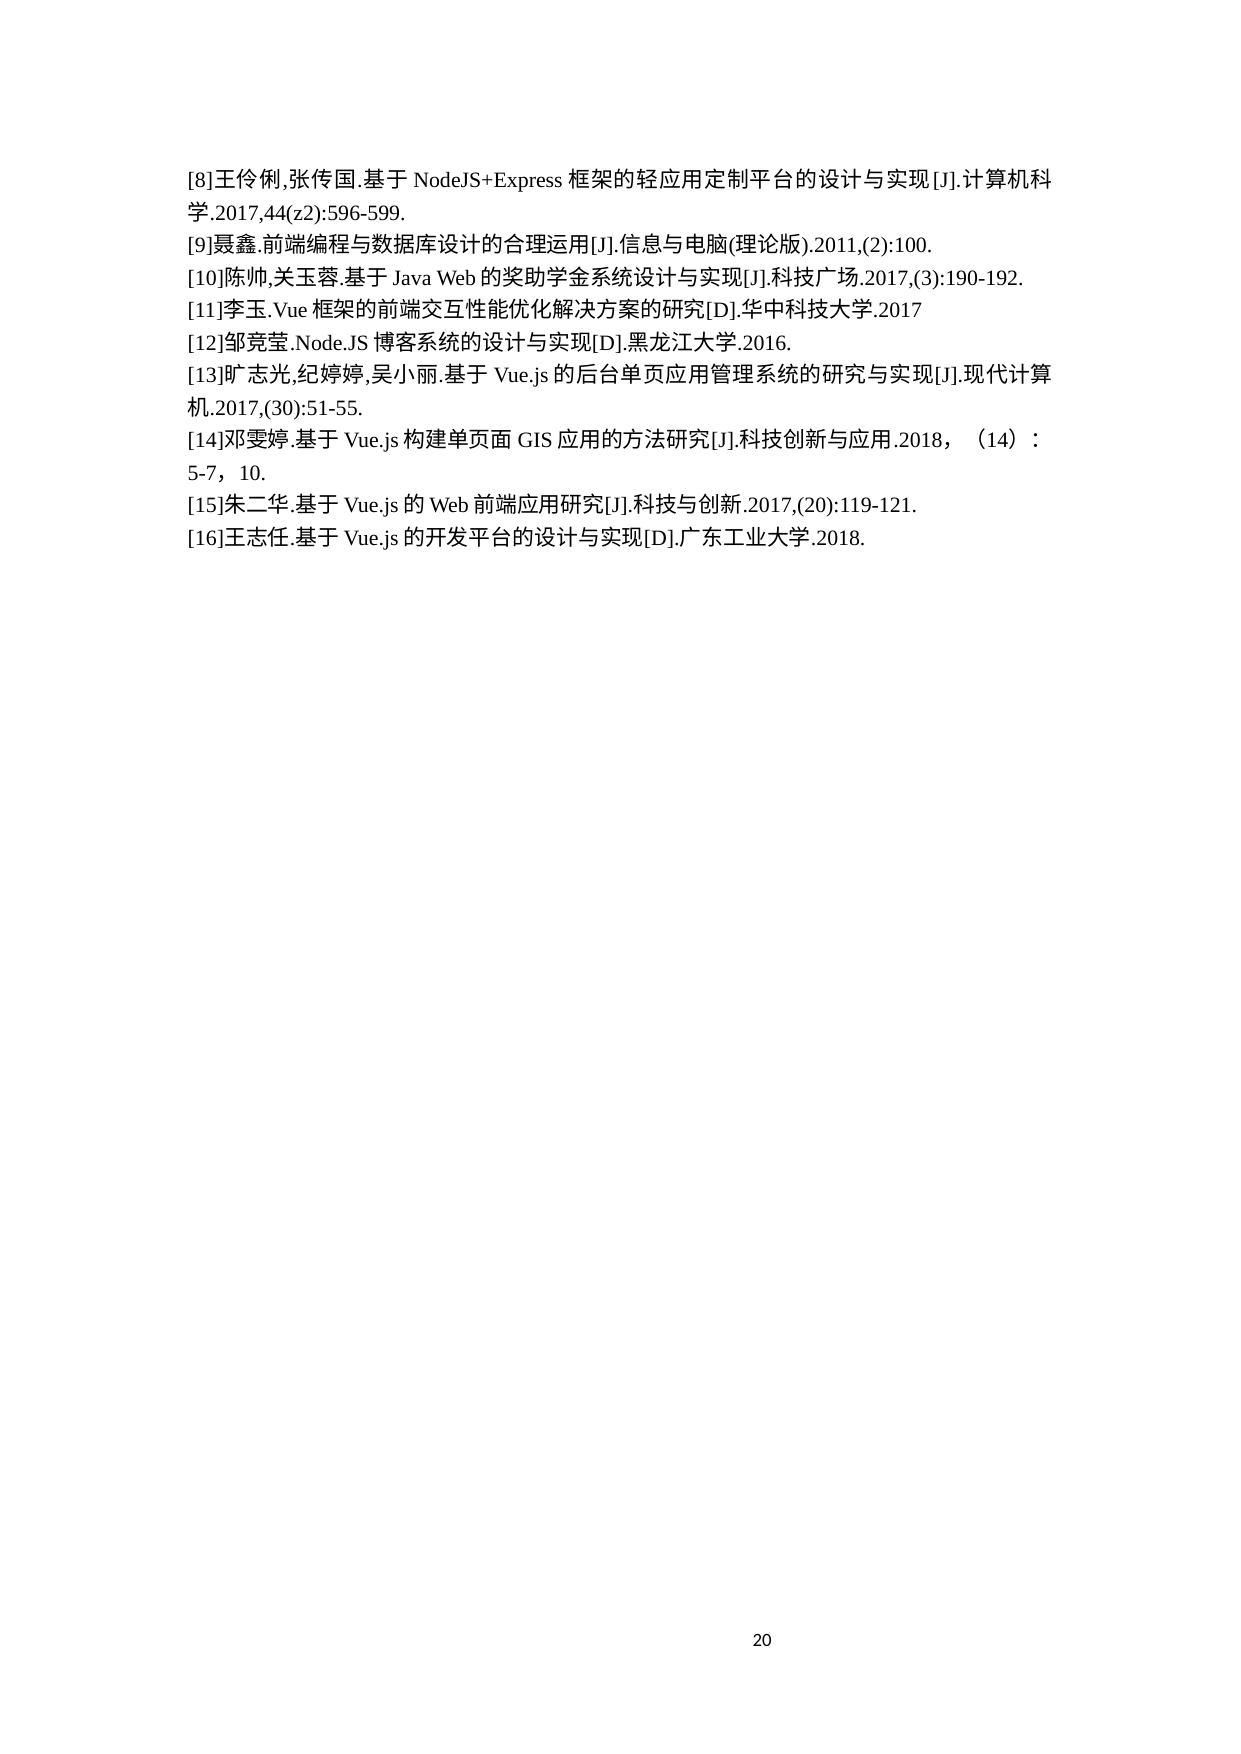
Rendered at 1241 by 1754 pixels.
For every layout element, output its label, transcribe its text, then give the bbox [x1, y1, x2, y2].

text [12]邹竞莹.Node.JS博客系统的设计与实现[D].黑龙江大学.2016. [187, 324, 1053, 357]
text [9]聂鑫.前端编程与数据库设计的合理运用[J].信息与电脑(理论版).2011,(2):100. [187, 227, 1053, 259]
text [11]李玉.Vue框架的前端交互性能优化解决方案的研究[D].华中科技大学.2017 [187, 292, 1053, 324]
text [16]王志任.基于Vue.js的开发平台的设计与实现[D].广东工业大学.2018. [187, 519, 1053, 552]
text [15]朱二华.基于Vue.js的Web前端应用研究[J].科技与创新.2017,(20):119-121. [187, 487, 1053, 519]
text [8]王伶俐,张传国.基于NodeJS+Express框架的轻应用定制平台的设计与实现[J].计算机科学.2017,44(z2):596-599. [187, 162, 1053, 227]
text [13]旷志光,纪婷婷,吴小丽.基于Vue.js的后台单页应用管理系统的研究与实现[J].现代计算机.2017,(30):51-55. [187, 357, 1053, 422]
text [10]陈帅,关玉蓉.基于Java Web的奖助学金系统设计与实现[J].科技广场.2017,(3):190-192. [187, 259, 1053, 292]
text [14]邓雯婷.基于Vue.js构建单页面GIS应用的方法研究[J].科技创新与应用.2018，（14）：5-7，10. [187, 422, 1053, 487]
